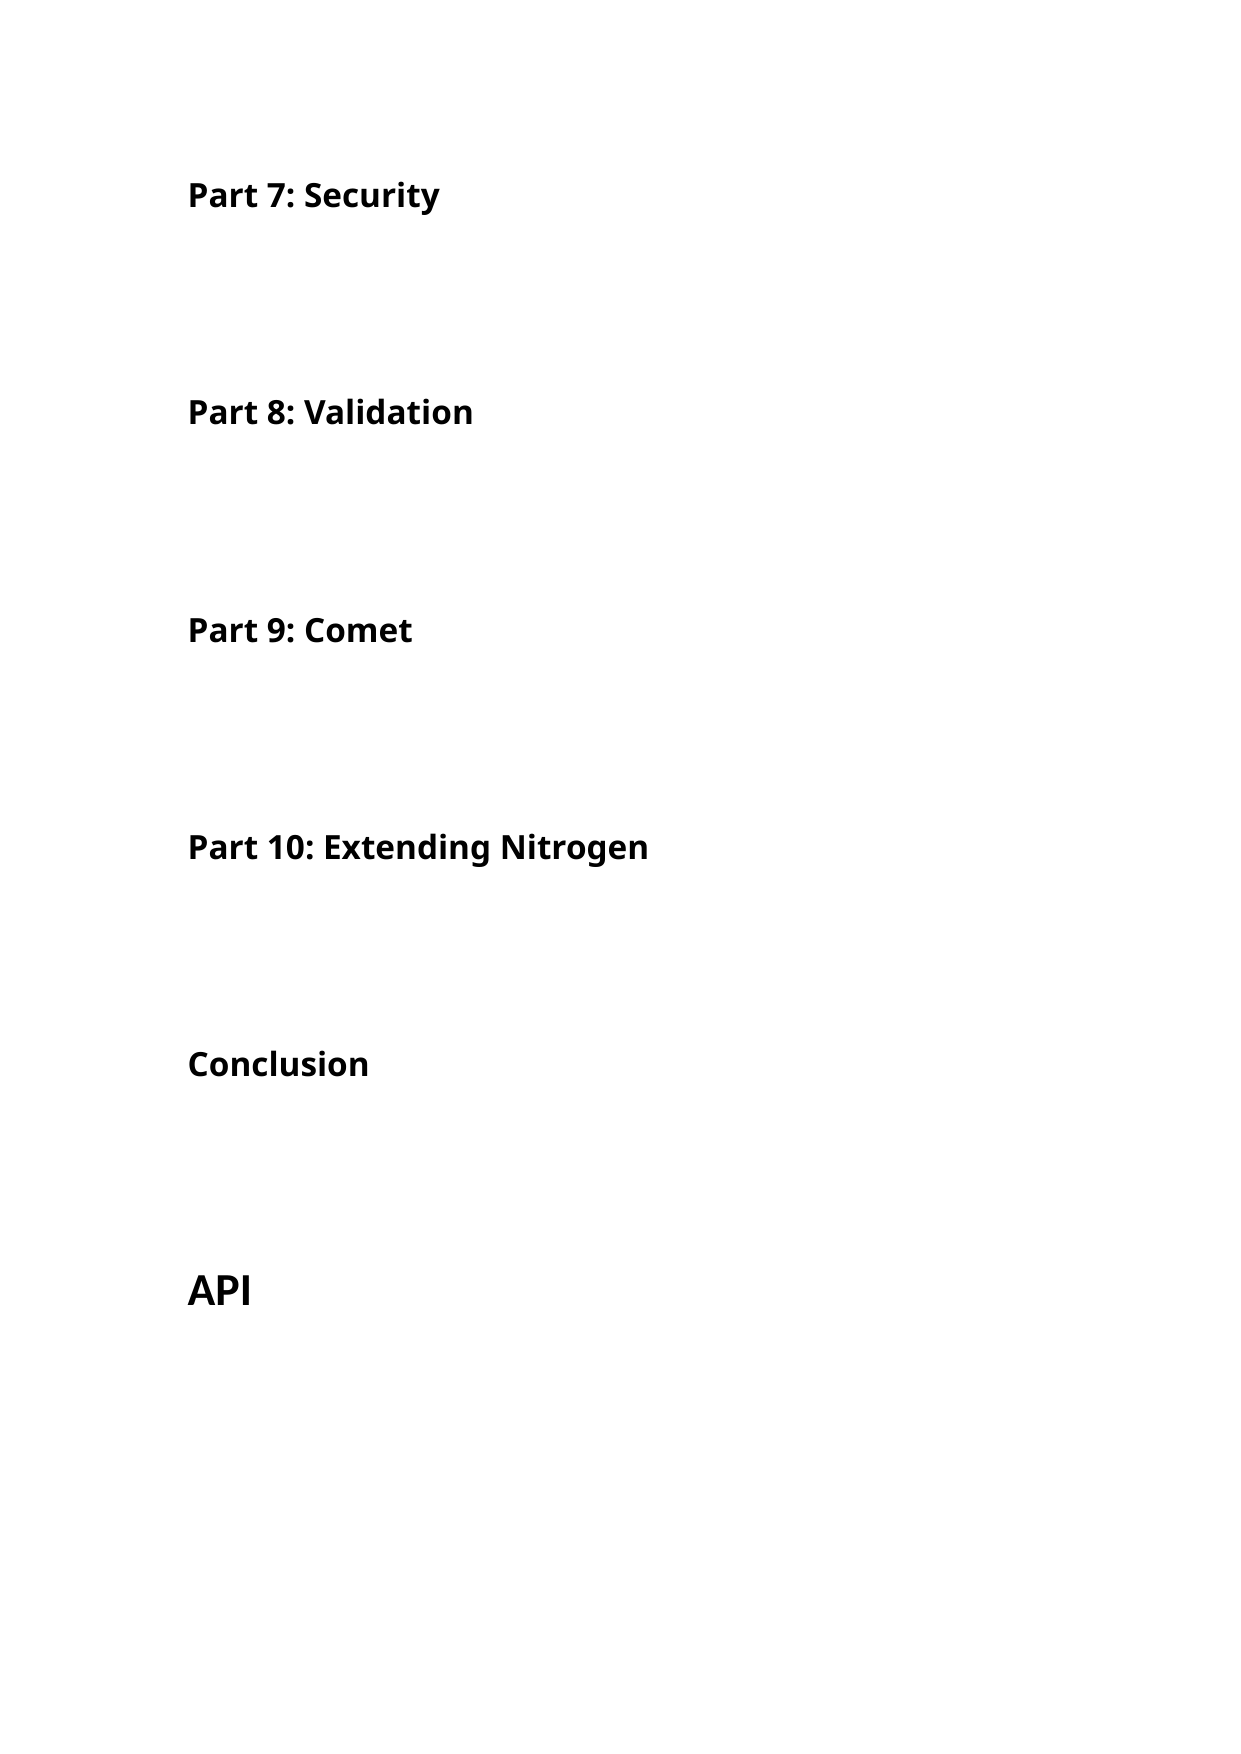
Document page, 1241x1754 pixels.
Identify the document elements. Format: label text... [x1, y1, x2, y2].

subtitle Part 10: Extending Nitrogen [187, 814, 1053, 879]
subtitle Part 8: Validation [187, 379, 1053, 444]
subtitle Part 9: Comet [187, 597, 1053, 662]
subtitle Conclusion [187, 1031, 1053, 1096]
subtitle API [187, 1257, 1053, 1322]
subtitle Part 7: Security [187, 162, 1053, 227]
